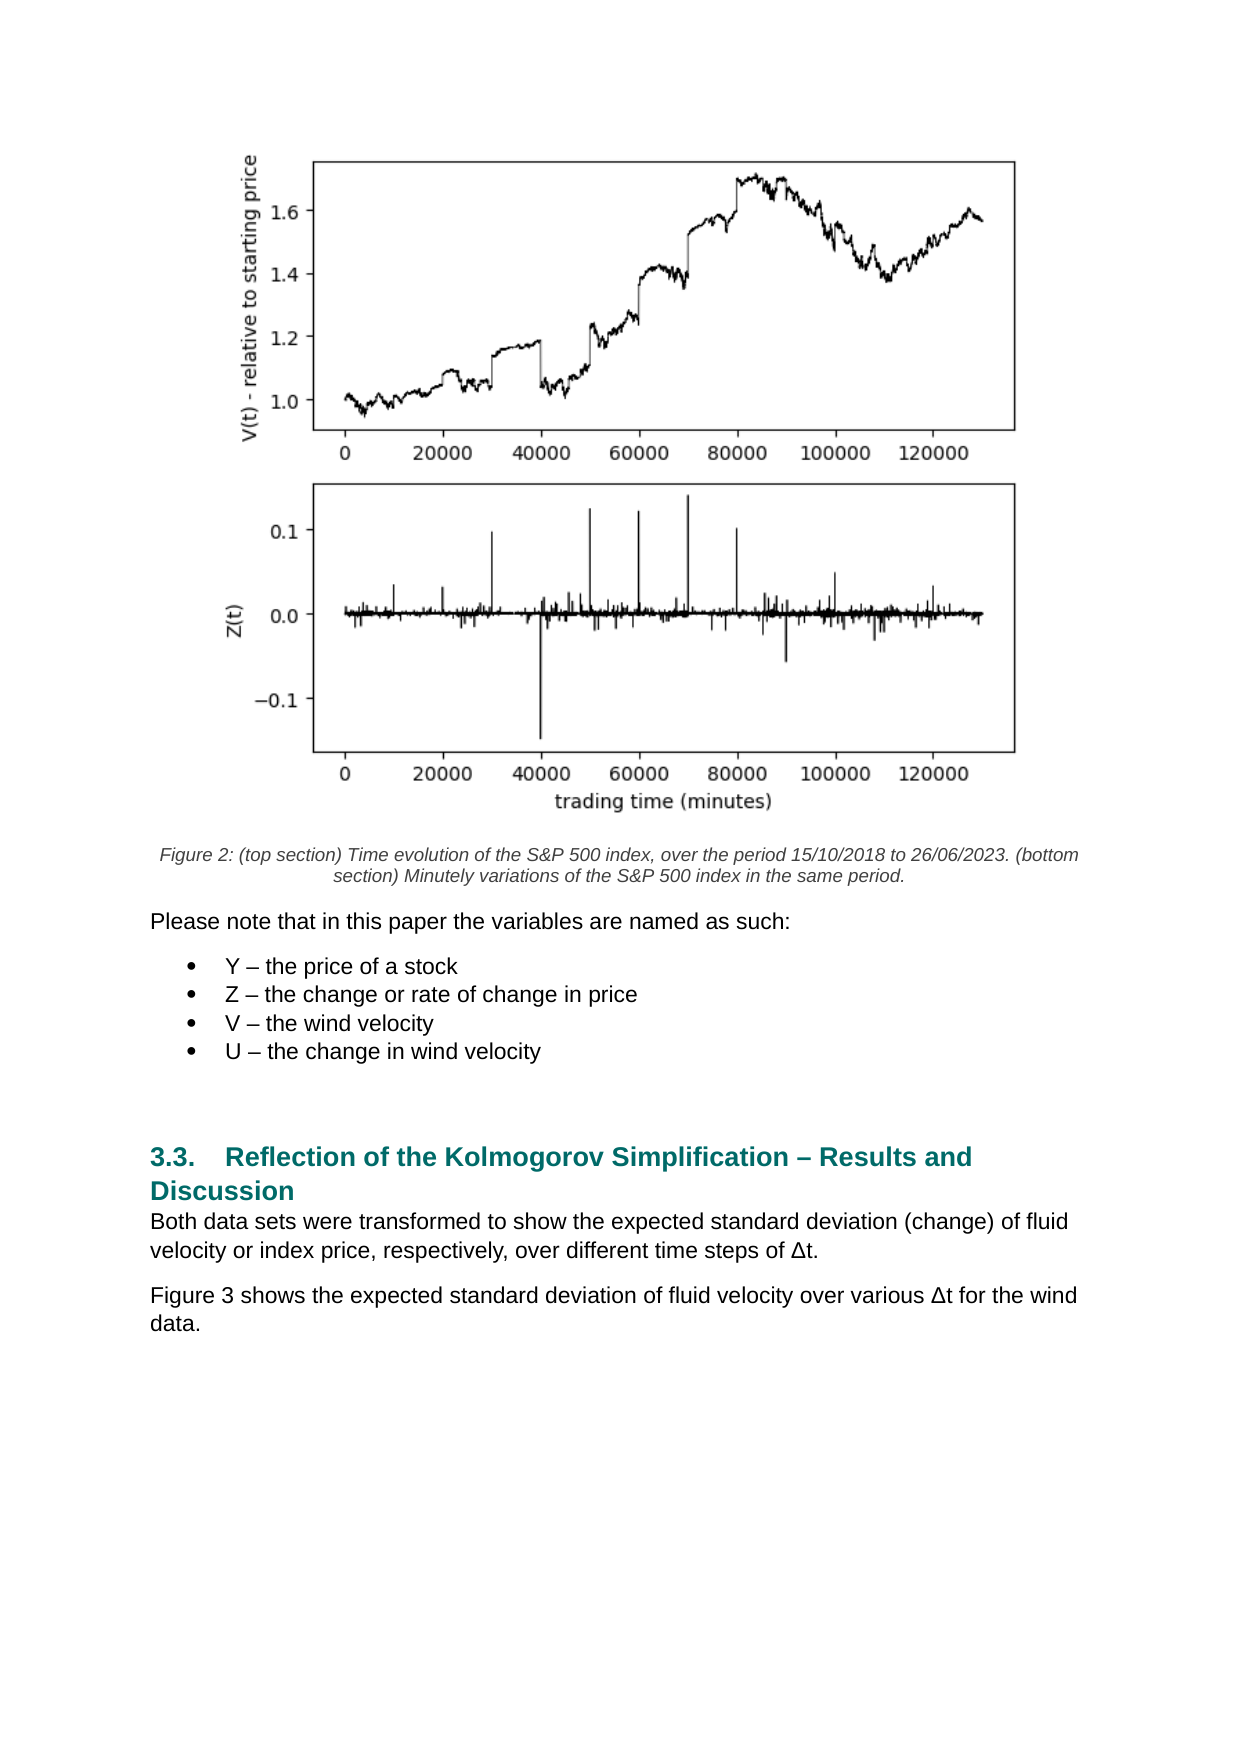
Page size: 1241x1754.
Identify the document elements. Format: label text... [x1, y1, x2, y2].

text Please note that in this paper the variables are named as such: [150, 908, 1090, 934]
subtitle Reflection of the Kolmogorov Simplification – Results and Discussion [150, 1141, 1090, 1206]
list Z – the change or rate of change in price [187, 981, 1090, 1008]
text Figure 2: (top section) Time evolution of the S&P 500 index, over the period 15/10/2018 to 26/06/2023. (bottom section) Minutely variations of the S&P 500 index in the same period. [150, 844, 1090, 887]
text Both data sets were transformed to show the expected standard deviation (change) of fluid velocity or index price, respectively, over different time steps of Δt. [150, 1208, 1090, 1263]
text Figure 3 shows the expected standard deviation of fluid velocity over various Δt for the wind data. [150, 1282, 1090, 1337]
list Y – the price of a stock [187, 953, 1090, 979]
picture [212, 150, 1028, 825]
list U – the change in wind velocity [187, 1038, 1090, 1064]
list V – the wind velocity [187, 1010, 1090, 1036]
